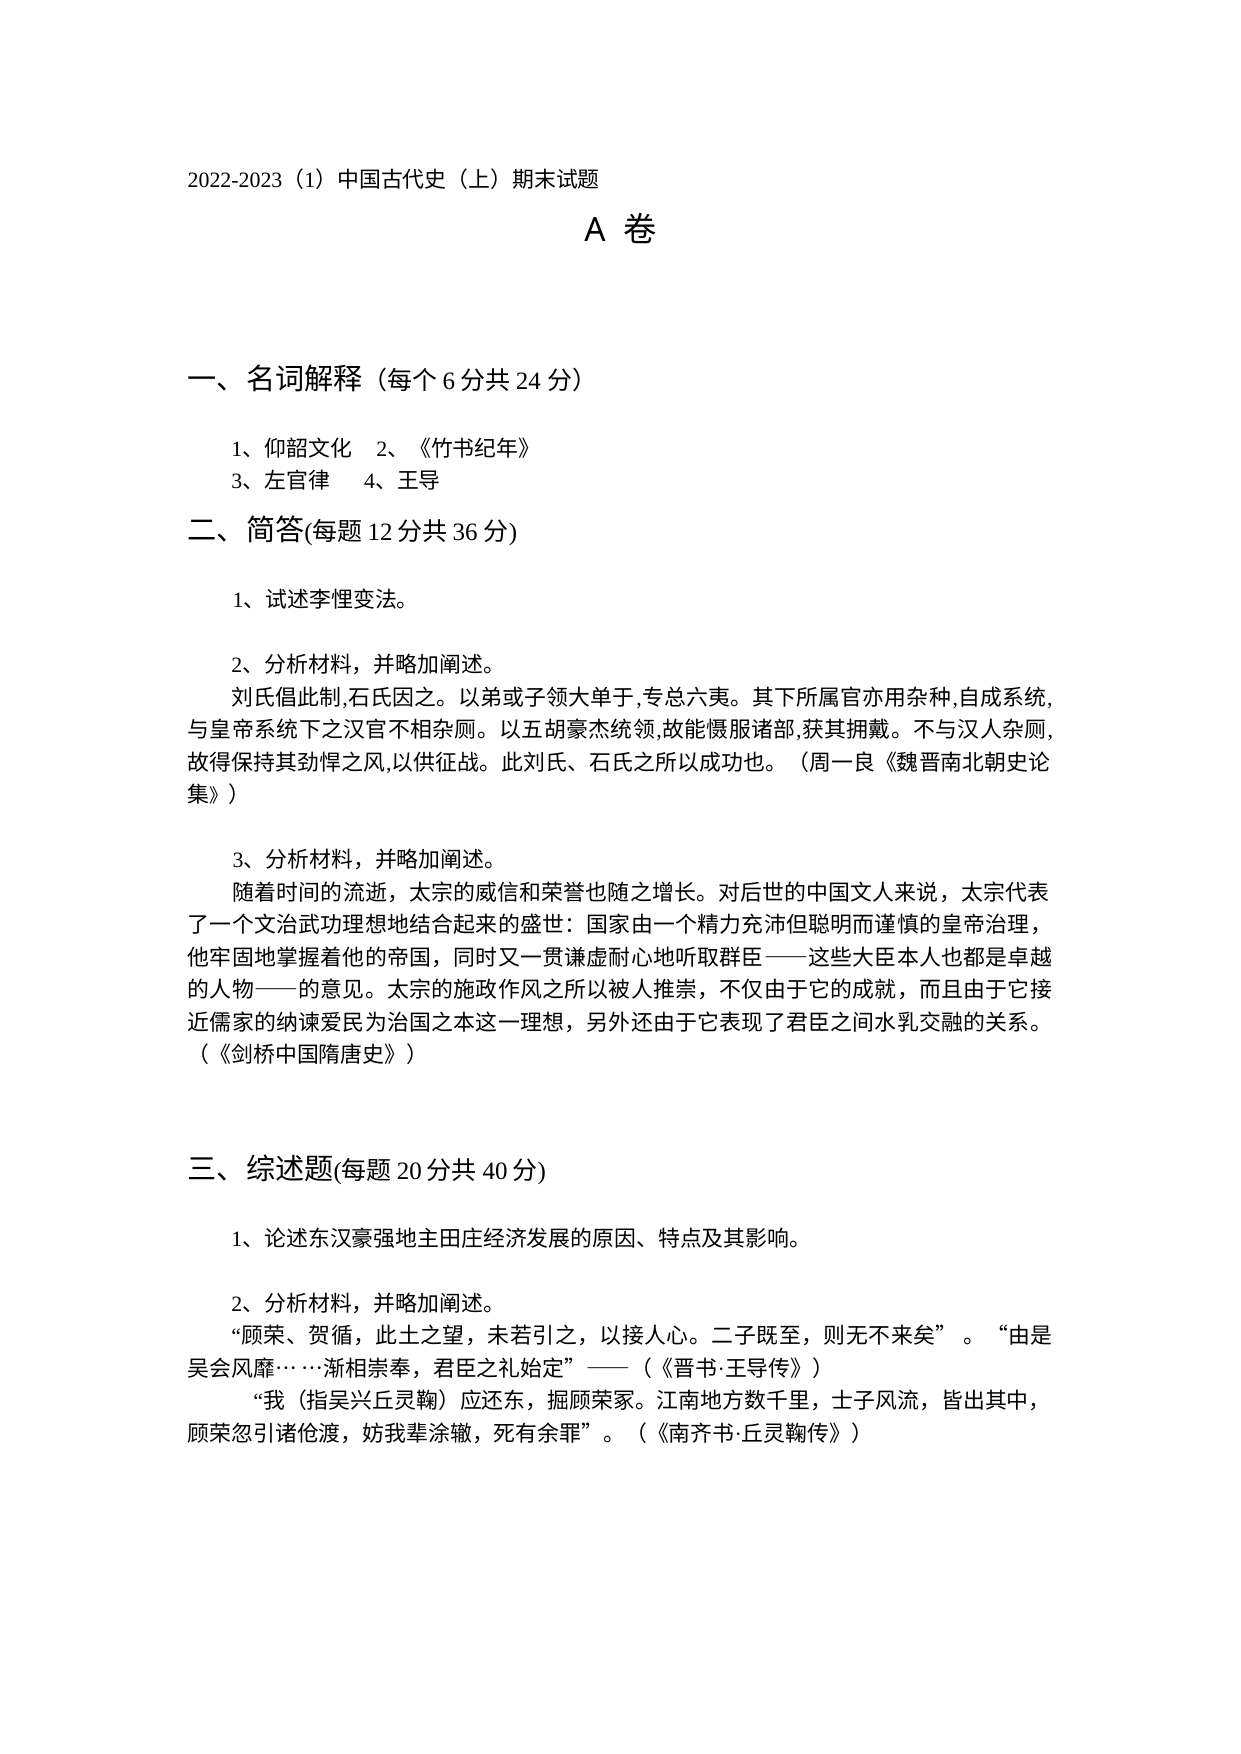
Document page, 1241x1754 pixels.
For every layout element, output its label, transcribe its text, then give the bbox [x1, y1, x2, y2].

text 一、名词解释（每个6分共 24 分） [187, 344, 1053, 409]
text 3、左官律 4、王导 [187, 463, 1053, 495]
text 二、简答(每题12分共36 分) [187, 495, 1053, 560]
text “顾荣、贺循，此土之望，未若引之，以接人心。二子既至，则无不来矣” 。“由是吴会风靡… …渐相崇奉，君臣之礼始定”——（《晋书·王导传》） [187, 1318, 1053, 1383]
text A 卷 [187, 194, 1053, 259]
text 1、论述东汉豪强地主田庄经济发展的原因、特点及其影响。 [187, 1220, 1053, 1253]
text 三、综述题(每题20分共 40分) [187, 1134, 1053, 1199]
text 2、分析材料，并略加阐述。 [187, 647, 1053, 679]
text 1、试述李悝变法。 [187, 582, 1053, 614]
text 2、分析材料，并略加阐述。 [187, 1285, 1053, 1318]
text 刘氏倡此制,石氏因之。以弟或子领大单于,专总六夷。其下所属官亦用杂种,自成系统,与皇帝系统下之汉官不相杂厕。以五胡豪杰统领,故能慑服诸部,获其拥戴。不与汉人杂厕,故得保持其劲悍之风,以供征战。此刘氏、石氏之所以成功也。（周一良《魏晋南北朝史论集》） [187, 679, 1053, 809]
text 随着时间的流逝，太宗的威信和荣誉也随之增长。对后世的中国文人来说，太宗代表了一个文治武功理想地结合起来的盛世：国家由一个精力充沛但聪明而谨慎的皇帝治理，他牢固地掌握着他的帝国，同时又一贯谦虚耐心地听取群臣——这些大臣本人也都是卓越的人物——的意见。太宗的施政作风之所以被人推崇，不仅由于它的成就，而且由于它接近儒家的纳谏爱民为治国之本这一理想，另外还由于它表现了君臣之间水乳交融的关系。（《剑桥中国隋唐史》） [187, 874, 1053, 1069]
list 仰韶文化 2、《竹书纪年》 [187, 430, 1053, 463]
text “我（指吴兴丘灵鞠）应还东，掘顾荣冢。江南地方数千里，士子风流，皆出其中，顾荣忽引诸伧渡，妨我辈涂辙，死有余罪”。（《南齐书·丘灵鞠传》） [187, 1383, 1053, 1448]
text 2022-2023（1）中国古代史（上）期末试题 [187, 162, 1053, 194]
text 3、分析材料，并略加阐述。 [187, 842, 1053, 874]
